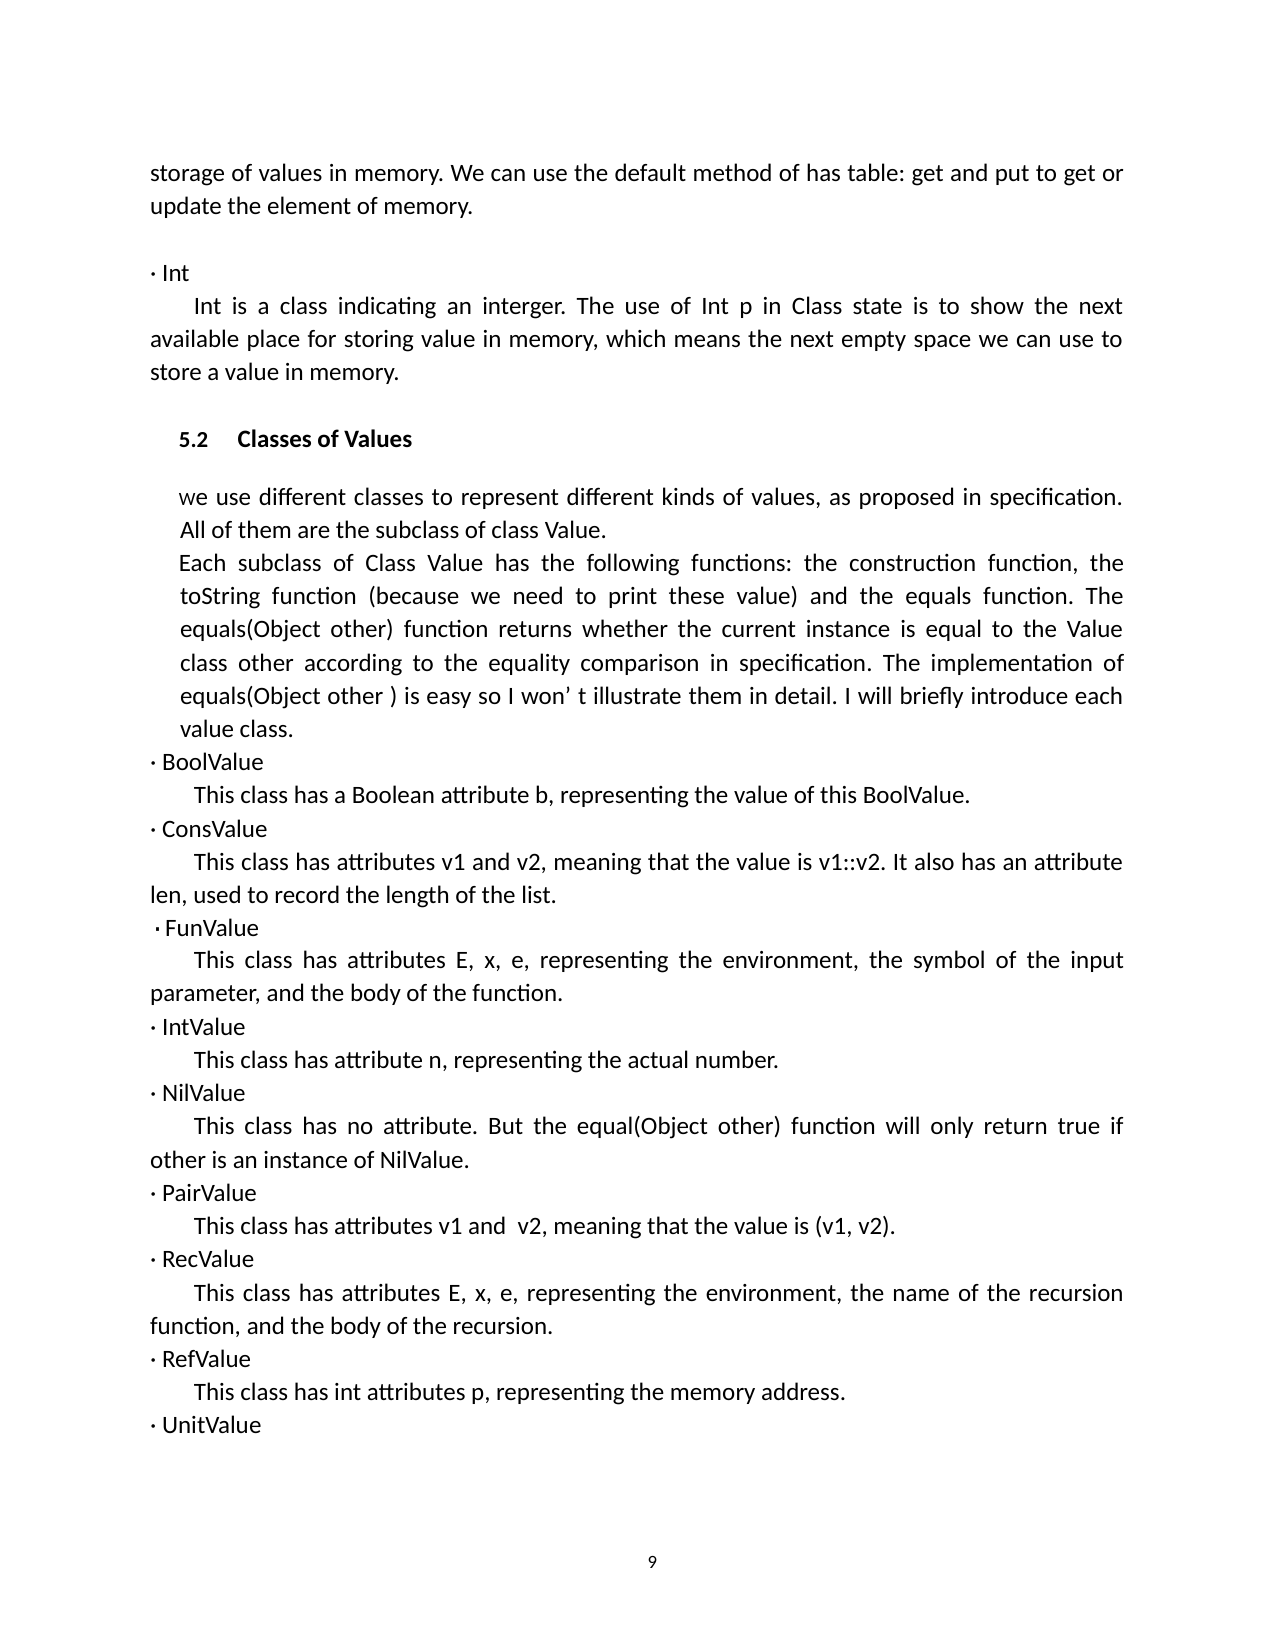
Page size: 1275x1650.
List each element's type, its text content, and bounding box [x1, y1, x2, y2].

text This class has no attribute. But the equal(Object other) function will only return true if other is an instance of NilValue. [150, 1111, 1125, 1174]
text This class has attribute n, representing the actual number. [150, 1044, 1125, 1074]
text Each subclass of Class Value has the following functions: the construction function, the toString function (because we need to print these value) and the equals function. The equals(Object other) function returns whether the current instance is equal to the Value class other according to the equality comparison in specification. The implementation of equals(Object other ) is easy so I won’ t illustrate them in detail. I will briefly introduce each value class. [179, 547, 1125, 744]
text · BoolValue [150, 746, 1125, 777]
text This class has int attributes p, representing the memory address. [150, 1376, 1125, 1407]
text This class has attributes E, x, e, representing the environment, the symbol of the input parameter, and the body of the function. [150, 944, 1125, 1008]
text This class has attributes E, x, e, representing the environment, the name of the recursion function, and the body of the recursion. [150, 1277, 1125, 1340]
text Int is a class indicating an interger. The use of Int p in Class state is to show the next available place for storing value in memory, which means the next empty space we can use to store a value in memory. [150, 290, 1125, 387]
text · PairValue [150, 1177, 1125, 1207]
text This class has attributes v1 and v2, meaning that the value is (v1, v2). [150, 1210, 1125, 1241]
text · IntValue [150, 1011, 1125, 1041]
text · NilValue [150, 1077, 1125, 1108]
text We use different classes to represent different kinds of values, as proposed in specification. All of them are the subclass of class Value. [179, 481, 1125, 544]
text · Int [150, 257, 1125, 287]
text · ConsValue [150, 813, 1125, 843]
text · RefValue [150, 1343, 1125, 1374]
text ·FunValue [150, 913, 1125, 944]
text · UnitValue [150, 1409, 1125, 1440]
text This class has a Boolean attribute b, representing the value of this BoolValue. [150, 780, 1125, 810]
text This class has attributes v1 and v2, meaning that the value is v1::v2. It also has an attribute len, used to record the length of the list. [150, 846, 1125, 910]
text · RecValue [150, 1243, 1125, 1274]
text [150, 157, 1125, 221]
subtitle Classes of Values [179, 423, 1125, 453]
